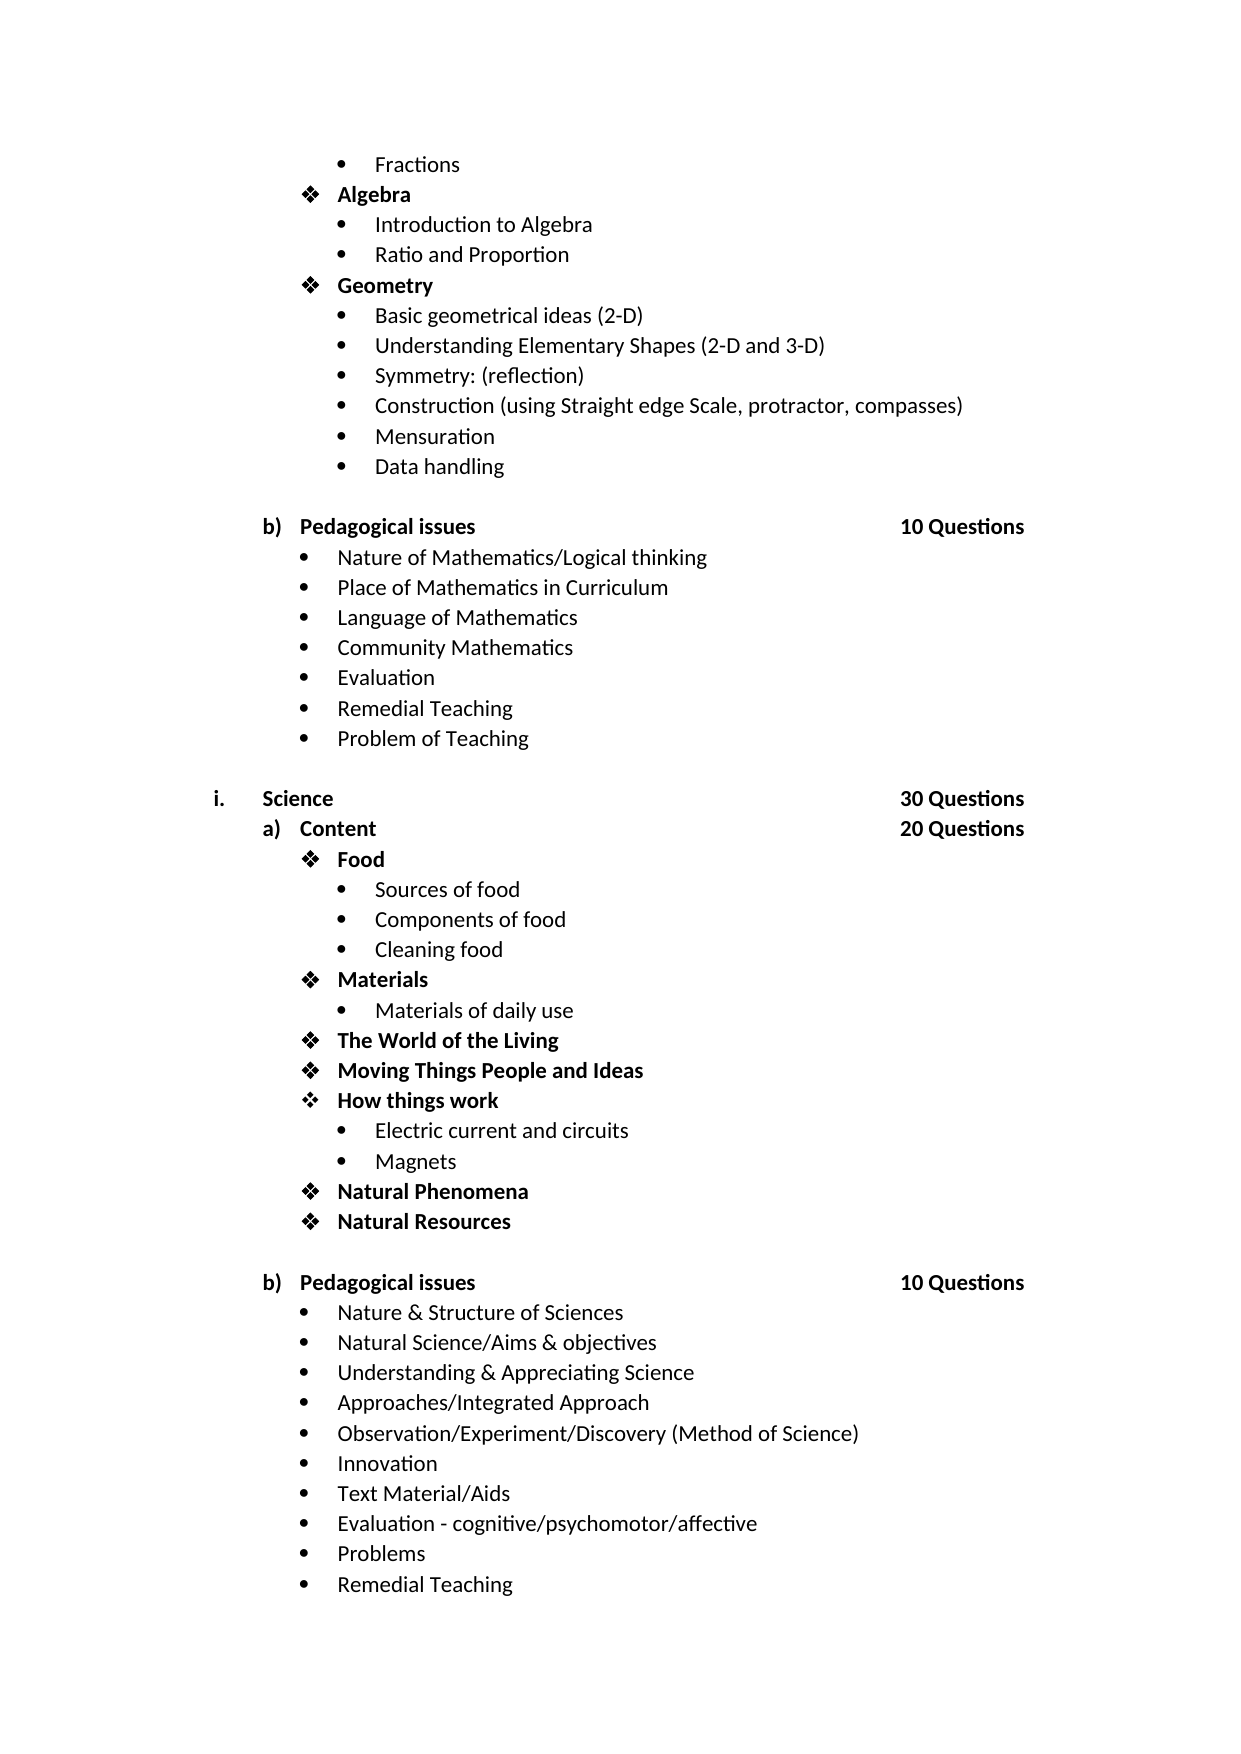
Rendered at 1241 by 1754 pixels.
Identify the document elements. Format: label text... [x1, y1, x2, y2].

list Natural Science/Aims & objectives [300, 1328, 1090, 1356]
list Problem of Teaching [300, 724, 1090, 752]
list Mensuration [337, 422, 1090, 450]
list Science 30 Questions [225, 784, 1090, 812]
list Evaluation - cognitive/psychomotor/affective [300, 1509, 1090, 1537]
list Components of food [337, 905, 1090, 933]
list Materials [300, 966, 1090, 994]
list Moving Things People and Ideas [300, 1056, 1090, 1084]
list Remedial Teaching [300, 1570, 1090, 1598]
list Approaches/Integrated Approach [300, 1388, 1090, 1417]
list Understanding & Appreciating Science [300, 1358, 1090, 1386]
list Construction (using Straight edge Scale, protractor, compasses) [337, 392, 1090, 420]
list Food [300, 845, 1090, 873]
list Evaluation [300, 663, 1090, 692]
list Geometry [300, 271, 1090, 299]
list Electric current and circuits [337, 1117, 1090, 1145]
list Cleaning food [337, 935, 1090, 963]
list Problems [300, 1539, 1090, 1568]
list Text Material/Aids [300, 1479, 1090, 1507]
list Fractions [337, 150, 1090, 178]
list How things work [300, 1086, 1090, 1114]
list The World of the Living [300, 1026, 1090, 1054]
list Basic geometrical ideas (2-D) [337, 301, 1090, 329]
list Remedial Teaching [300, 694, 1090, 722]
list Natural Phenomena [300, 1177, 1090, 1205]
list Sources of food [337, 875, 1090, 903]
list Innovation [300, 1449, 1090, 1477]
list Place of Mathematics in Curriculum [300, 573, 1090, 601]
list Data handling [337, 452, 1090, 480]
list Pedagogical issues 10 Questions [262, 512, 1090, 541]
list Materials of daily use [337, 996, 1090, 1024]
list Symmetry: (reflection) [337, 361, 1090, 389]
list Nature & Structure of Sciences [300, 1298, 1090, 1326]
list Introduction to Algebra [337, 210, 1090, 238]
list Magnets [337, 1147, 1090, 1175]
list Natural Resources [300, 1207, 1090, 1235]
list Pedagogical issues 10 Questions [262, 1268, 1090, 1296]
list Nature of Mathematics/Logical thinking [300, 543, 1090, 571]
list Language of Mathematics [300, 603, 1090, 631]
list Ratio and Proportion [337, 241, 1090, 269]
list Observation/Experiment/Discovery (Method of Science) [300, 1419, 1090, 1447]
list Understanding Elementary Shapes (2-D and 3-D) [337, 331, 1090, 359]
list Community Mathematics [300, 633, 1090, 661]
list Content 20 Questions [262, 814, 1090, 843]
list Algebra [300, 180, 1090, 208]
